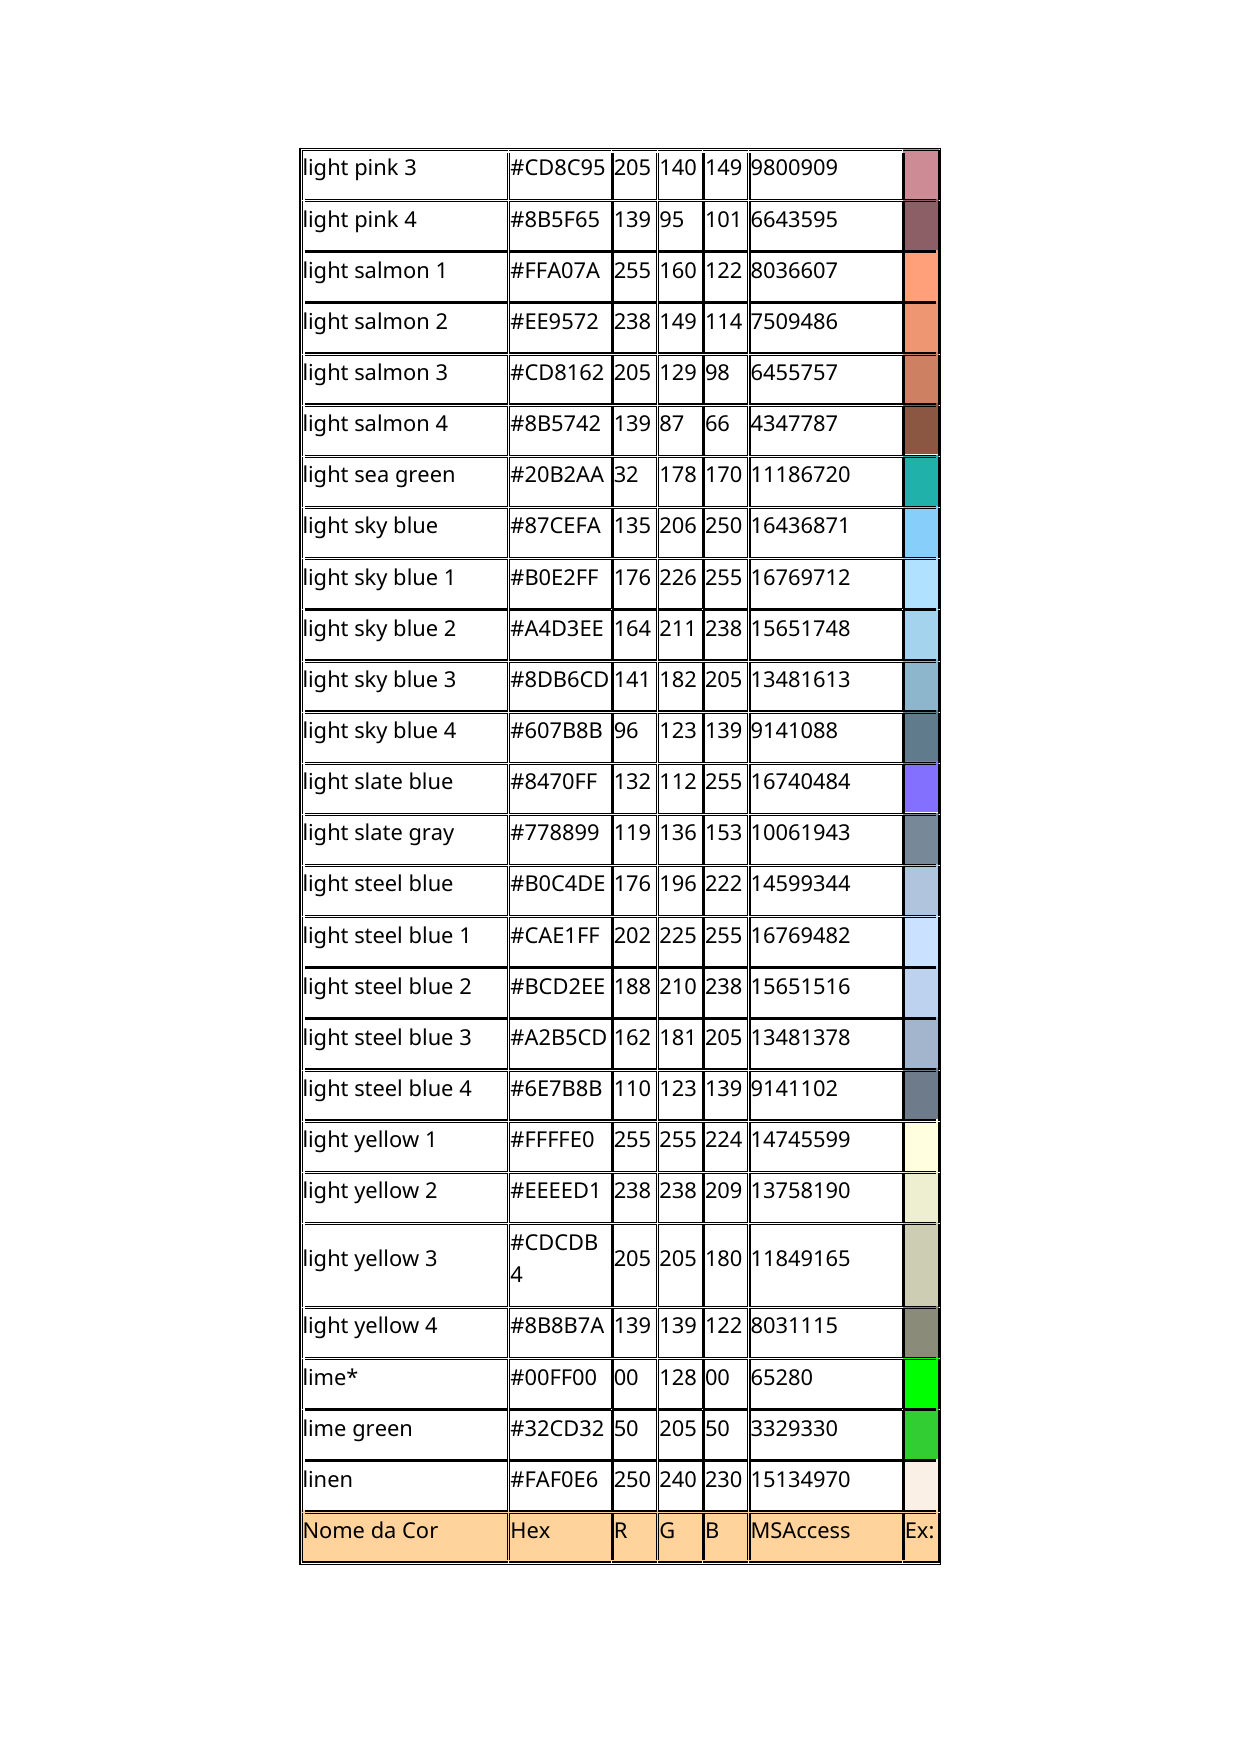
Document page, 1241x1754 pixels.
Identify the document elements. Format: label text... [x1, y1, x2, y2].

table_cell #8B5742 [510, 407, 611, 454]
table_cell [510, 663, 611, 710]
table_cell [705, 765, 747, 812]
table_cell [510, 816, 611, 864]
table_cell [903, 199, 939, 250]
table_cell 4347787 [751, 407, 902, 454]
table_cell 87 [659, 407, 702, 454]
table_cell 6643595 [751, 202, 902, 250]
table_cell light pink 3 [303, 151, 509, 199]
table_cell 66 [705, 407, 747, 454]
table_cell 9800909 [749, 149, 903, 199]
table_cell 95 [659, 202, 702, 250]
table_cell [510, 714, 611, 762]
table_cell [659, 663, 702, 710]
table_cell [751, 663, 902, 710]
table_cell #CD8162 [510, 356, 611, 403]
table_cell 98 [705, 356, 747, 403]
table_cell [903, 151, 938, 199]
table_cell #FFA07A [510, 253, 611, 301]
table_cell 255 [614, 253, 656, 301]
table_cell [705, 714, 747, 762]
table_cell 7509486 [751, 304, 902, 352]
table_cell 8036607 [751, 253, 902, 301]
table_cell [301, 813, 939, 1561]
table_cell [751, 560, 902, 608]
table_cell 238 [614, 304, 656, 352]
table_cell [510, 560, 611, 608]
table_cell #CD8C95 [509, 149, 612, 199]
table_cell 139 [614, 202, 656, 250]
table_cell light salmon 4 [303, 403, 507, 454]
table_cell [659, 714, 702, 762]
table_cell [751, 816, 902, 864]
table_cell #8B5F65 [510, 202, 611, 250]
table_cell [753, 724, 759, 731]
table_cell [905, 301, 938, 352]
table_cell light sea green [303, 455, 507, 506]
table_cell 101 [705, 202, 747, 250]
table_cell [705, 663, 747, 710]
table_cell 122 [705, 253, 747, 301]
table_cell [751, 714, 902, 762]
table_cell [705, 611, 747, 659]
table_cell light salmon 2 [303, 301, 507, 352]
table_cell [905, 352, 939, 403]
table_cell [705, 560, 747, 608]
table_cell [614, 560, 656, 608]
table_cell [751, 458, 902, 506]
table_cell 205 [614, 356, 656, 403]
table_cell 6455757 [751, 356, 902, 403]
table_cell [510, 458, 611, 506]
table_cell 205 [612, 151, 658, 199]
table_cell 140 [658, 149, 703, 199]
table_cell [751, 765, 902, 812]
table_cell [905, 250, 938, 301]
table_cell 139 [614, 407, 656, 454]
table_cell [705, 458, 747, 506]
table_cell [905, 403, 939, 454]
table_cell light salmon 3 [303, 352, 507, 403]
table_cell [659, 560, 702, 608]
table_cell light pink 4 [301, 199, 509, 250]
table_cell #EE9572 [510, 304, 611, 352]
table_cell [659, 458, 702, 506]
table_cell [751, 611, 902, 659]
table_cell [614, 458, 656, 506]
table_cell 114 [705, 304, 747, 352]
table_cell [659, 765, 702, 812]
table_cell 149 [659, 304, 702, 352]
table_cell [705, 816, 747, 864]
table_cell 129 [659, 356, 702, 403]
table_cell 149 [703, 149, 749, 199]
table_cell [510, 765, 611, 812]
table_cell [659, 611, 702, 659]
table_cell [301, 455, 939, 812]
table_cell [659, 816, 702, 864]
table_cell light salmon 1 [303, 250, 507, 301]
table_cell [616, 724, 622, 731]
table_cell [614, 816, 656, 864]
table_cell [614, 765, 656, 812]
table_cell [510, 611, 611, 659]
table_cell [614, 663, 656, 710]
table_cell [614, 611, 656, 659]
table_cell 160 [659, 253, 702, 301]
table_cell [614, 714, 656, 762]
